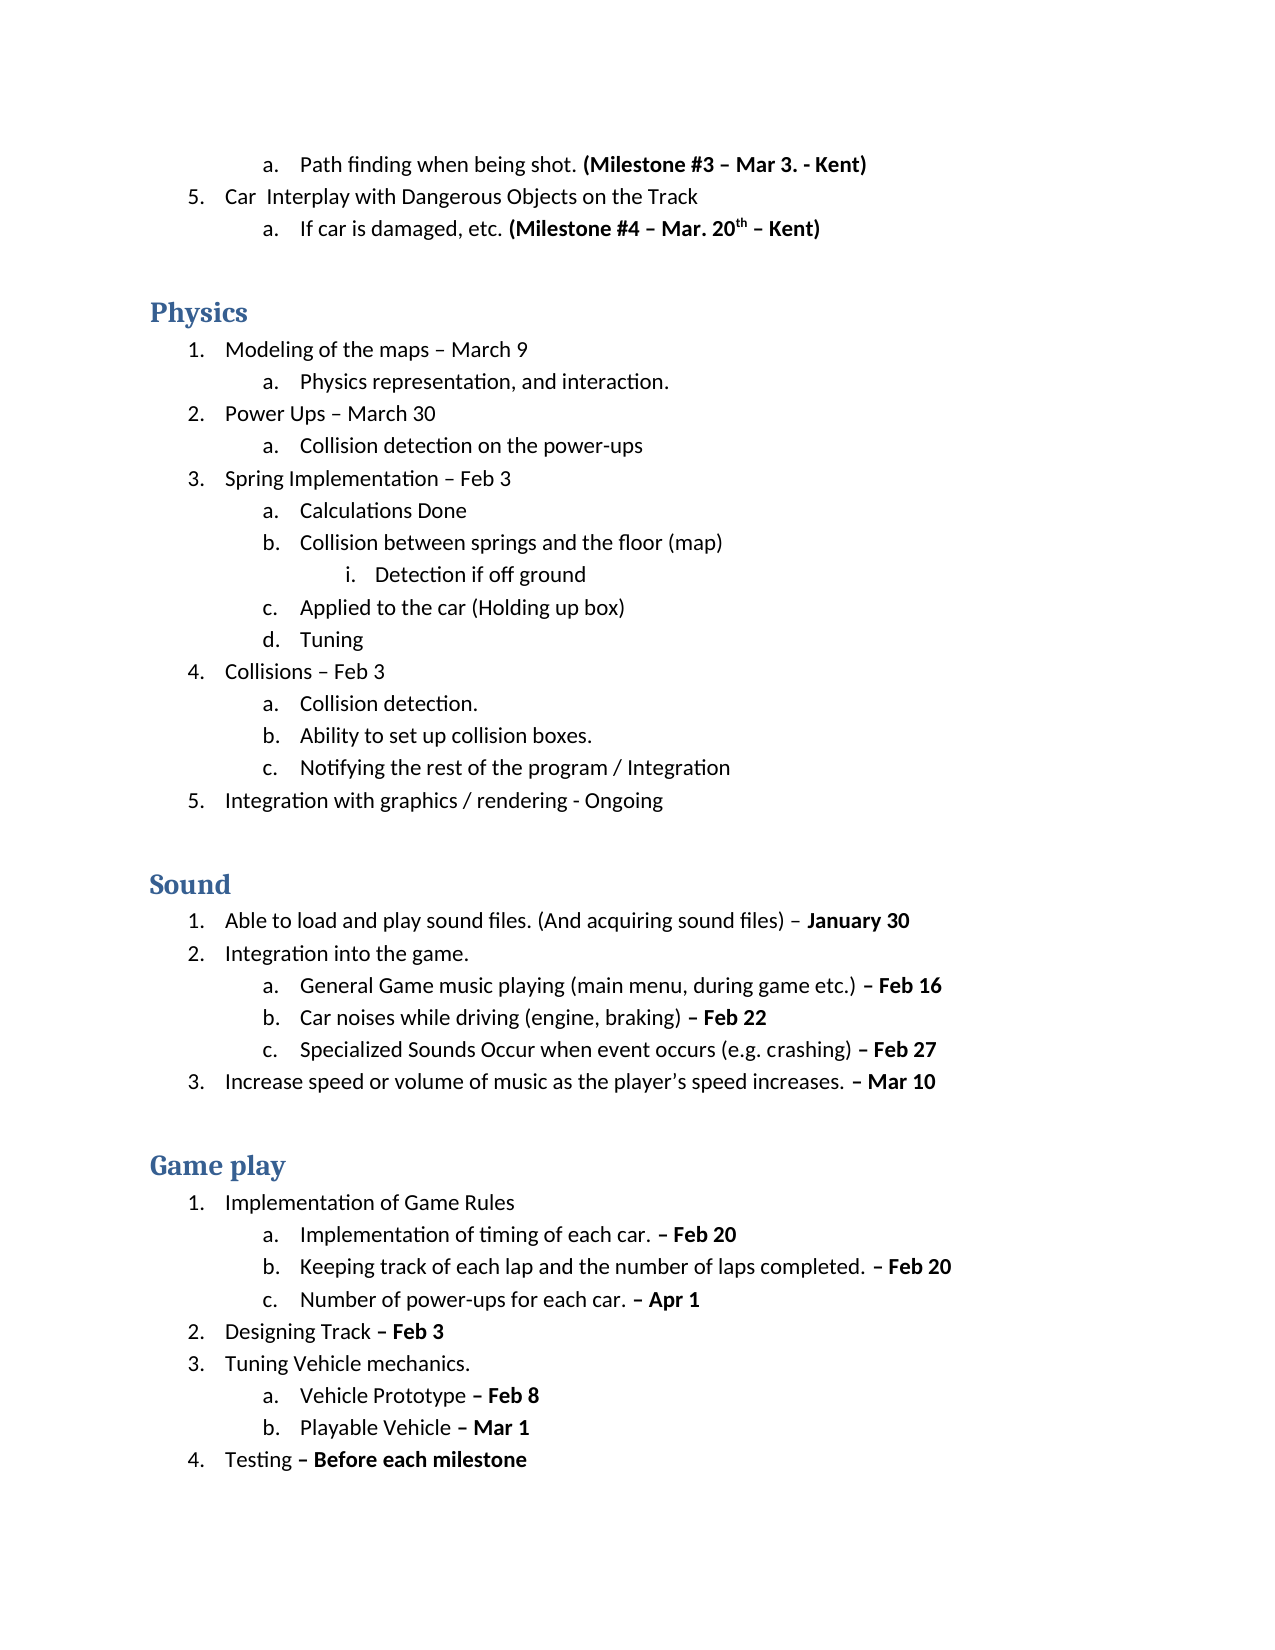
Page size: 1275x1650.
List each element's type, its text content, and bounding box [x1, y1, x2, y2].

list Collision detection on the power-ups [262, 432, 1125, 460]
list Playable Vehicle – Mar 1 [262, 1413, 1125, 1441]
list Tuning [262, 625, 1125, 653]
list Collision detection. [262, 689, 1125, 717]
list Specialized Sounds Occur when event occurs (e.g. crashing) – Feb 27 [262, 1035, 1125, 1063]
list Integration into the game. [187, 939, 1125, 967]
list Collisions – Feb 3 [187, 657, 1125, 685]
list Number of power-ups for each car. – Apr 1 [262, 1285, 1125, 1313]
list Car Interplay with Dangerous Objects on the Track [187, 182, 1125, 210]
subtitle Physics [150, 297, 1125, 330]
list Path finding when being shot. (Milestone #3 – Mar 3. - Kent) [262, 150, 1125, 178]
list Increase speed or volume of music as the player’s speed increases. – Mar 10 [187, 1067, 1125, 1095]
list Implementation of Game Rules [187, 1188, 1125, 1216]
list Tuning Vehicle mechanics. [187, 1349, 1125, 1377]
list Applied to the car (Holding up box) [262, 593, 1125, 621]
list Testing – Before each milestone [187, 1446, 1125, 1474]
list General Game music playing (main menu, during game etc.) – Feb 16 [262, 971, 1125, 999]
list Notifying the rest of the program / Integration [262, 753, 1125, 782]
list If car is damaged, etc. (Milestone #4 – Mar. 20th – Kent) [262, 214, 1125, 242]
list Car noises while driving (engine, braking) – Feb 22 [262, 1003, 1125, 1031]
list Designing Track – Feb 3 [187, 1317, 1125, 1345]
list Able to load and play sound files. (And acquiring sound files) – January 30 [187, 906, 1125, 934]
subtitle Game play [150, 1149, 1125, 1183]
list Implementation of timing of each car. – Feb 20 [262, 1220, 1125, 1248]
list Integration with graphics / rendering - Ongoing [187, 786, 1125, 814]
list Power Ups – March 30 [187, 399, 1125, 427]
list Ability to set up collision boxes. [262, 721, 1125, 749]
list Calculations Done [262, 496, 1125, 524]
list Keeping track of each lap and the number of laps completed. – Feb 20 [262, 1252, 1125, 1281]
list Collision between springs and the floor (map) [262, 528, 1125, 556]
subtitle Sound [150, 868, 1125, 901]
list Vehicle Prototype – Feb 8 [262, 1381, 1125, 1409]
list Detection if off ground [356, 560, 1125, 588]
list Physics representation, and interaction. [262, 367, 1125, 395]
list Spring Implementation – Feb 3 [187, 464, 1125, 492]
list Modeling of the maps – March 9 [187, 335, 1125, 363]
